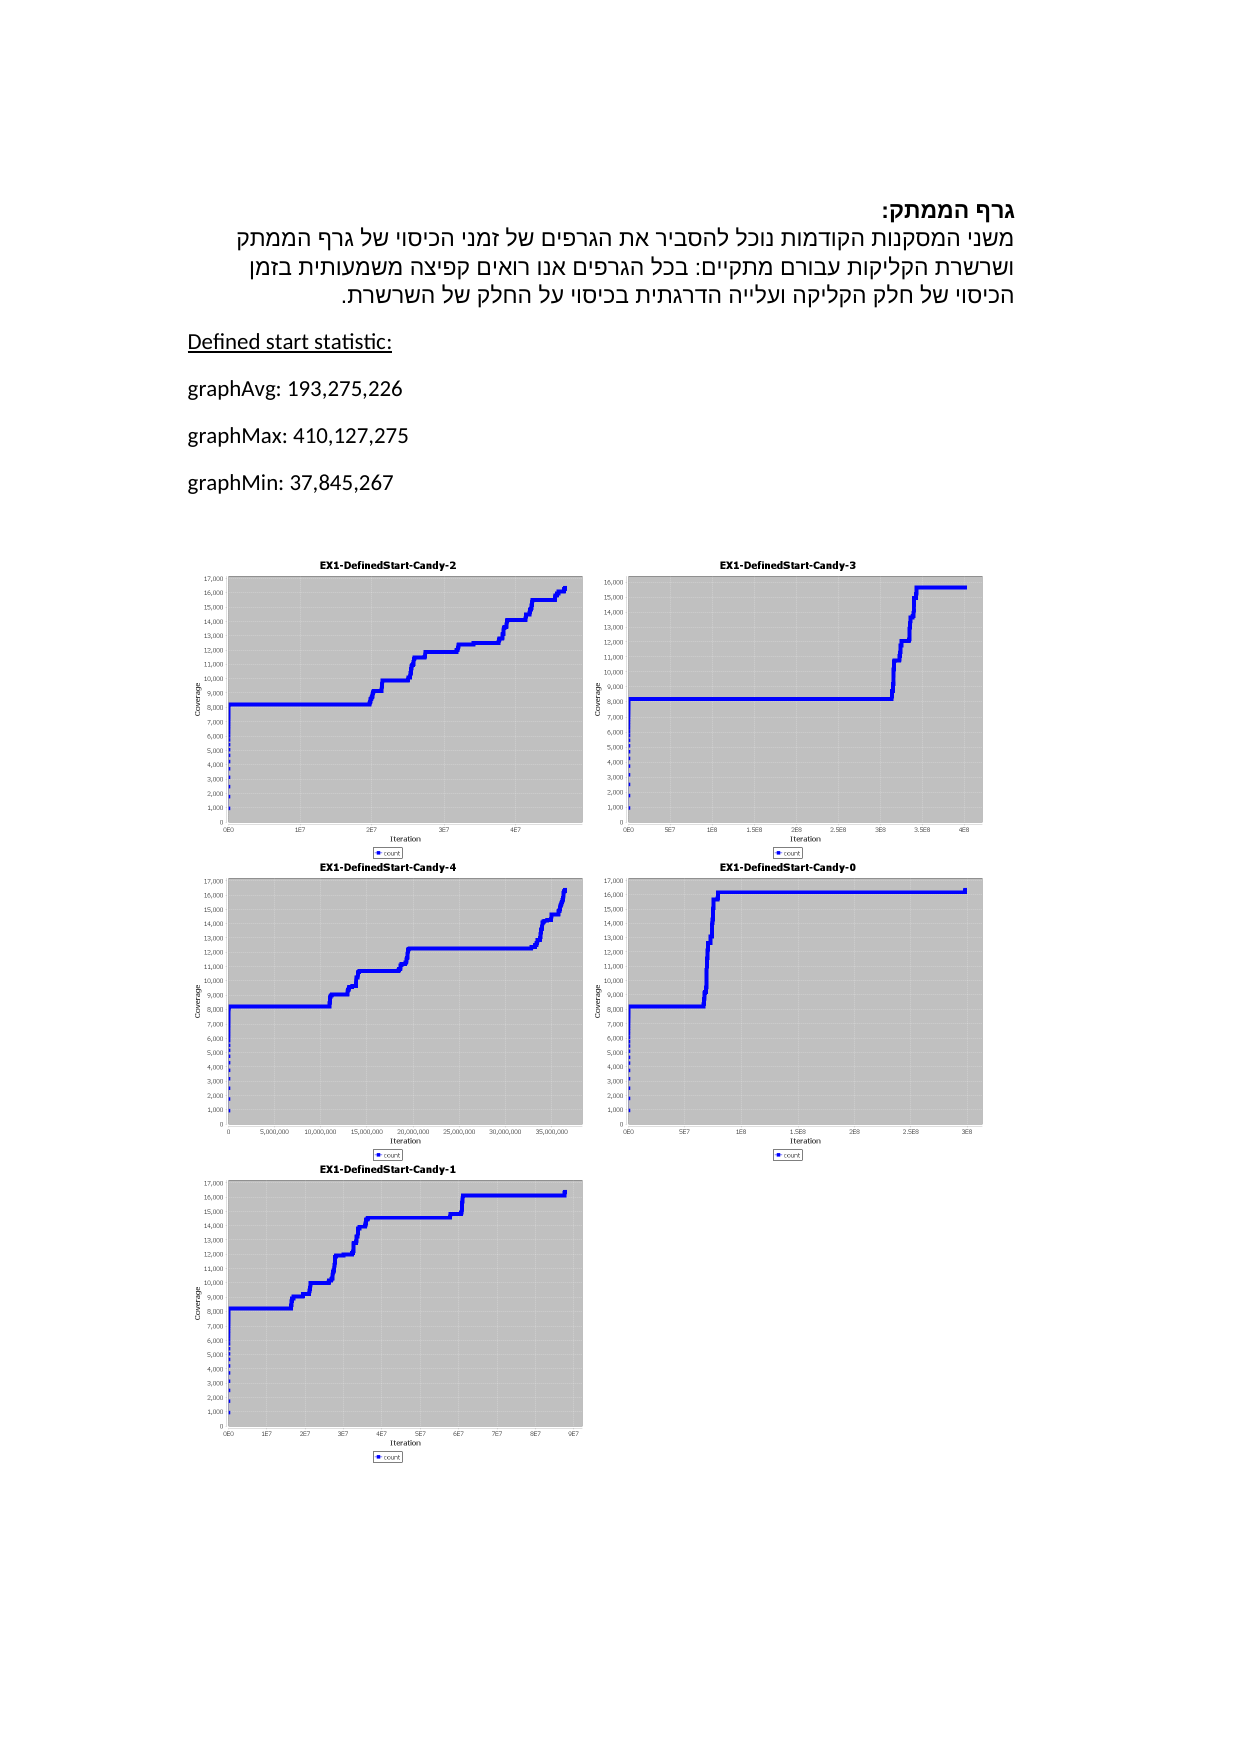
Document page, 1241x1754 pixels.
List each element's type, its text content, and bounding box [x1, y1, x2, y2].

text graphAvg: 193,275,226 [187, 374, 1053, 402]
picture [187, 860, 988, 1161]
text גרף הממתק: משני המסקנות הקודמות נוכל להסביר את הגרפים של זמני הכיסוי של גרף הממתק ושרשרת הקליקות עבורם מתקיים: בכל הגרפים אנו רואים קפיצה משמעותית בזמן הכיסוי של חלק הקליקה ועלייה הדרגתית בכיסוי על החלק של השרשרת. [187, 197, 1015, 308]
picture [187, 1162, 588, 1463]
text Defined start statistic: [187, 327, 1053, 355]
picture [187, 558, 988, 859]
text graphMax: 410,127,275 [187, 421, 1053, 449]
